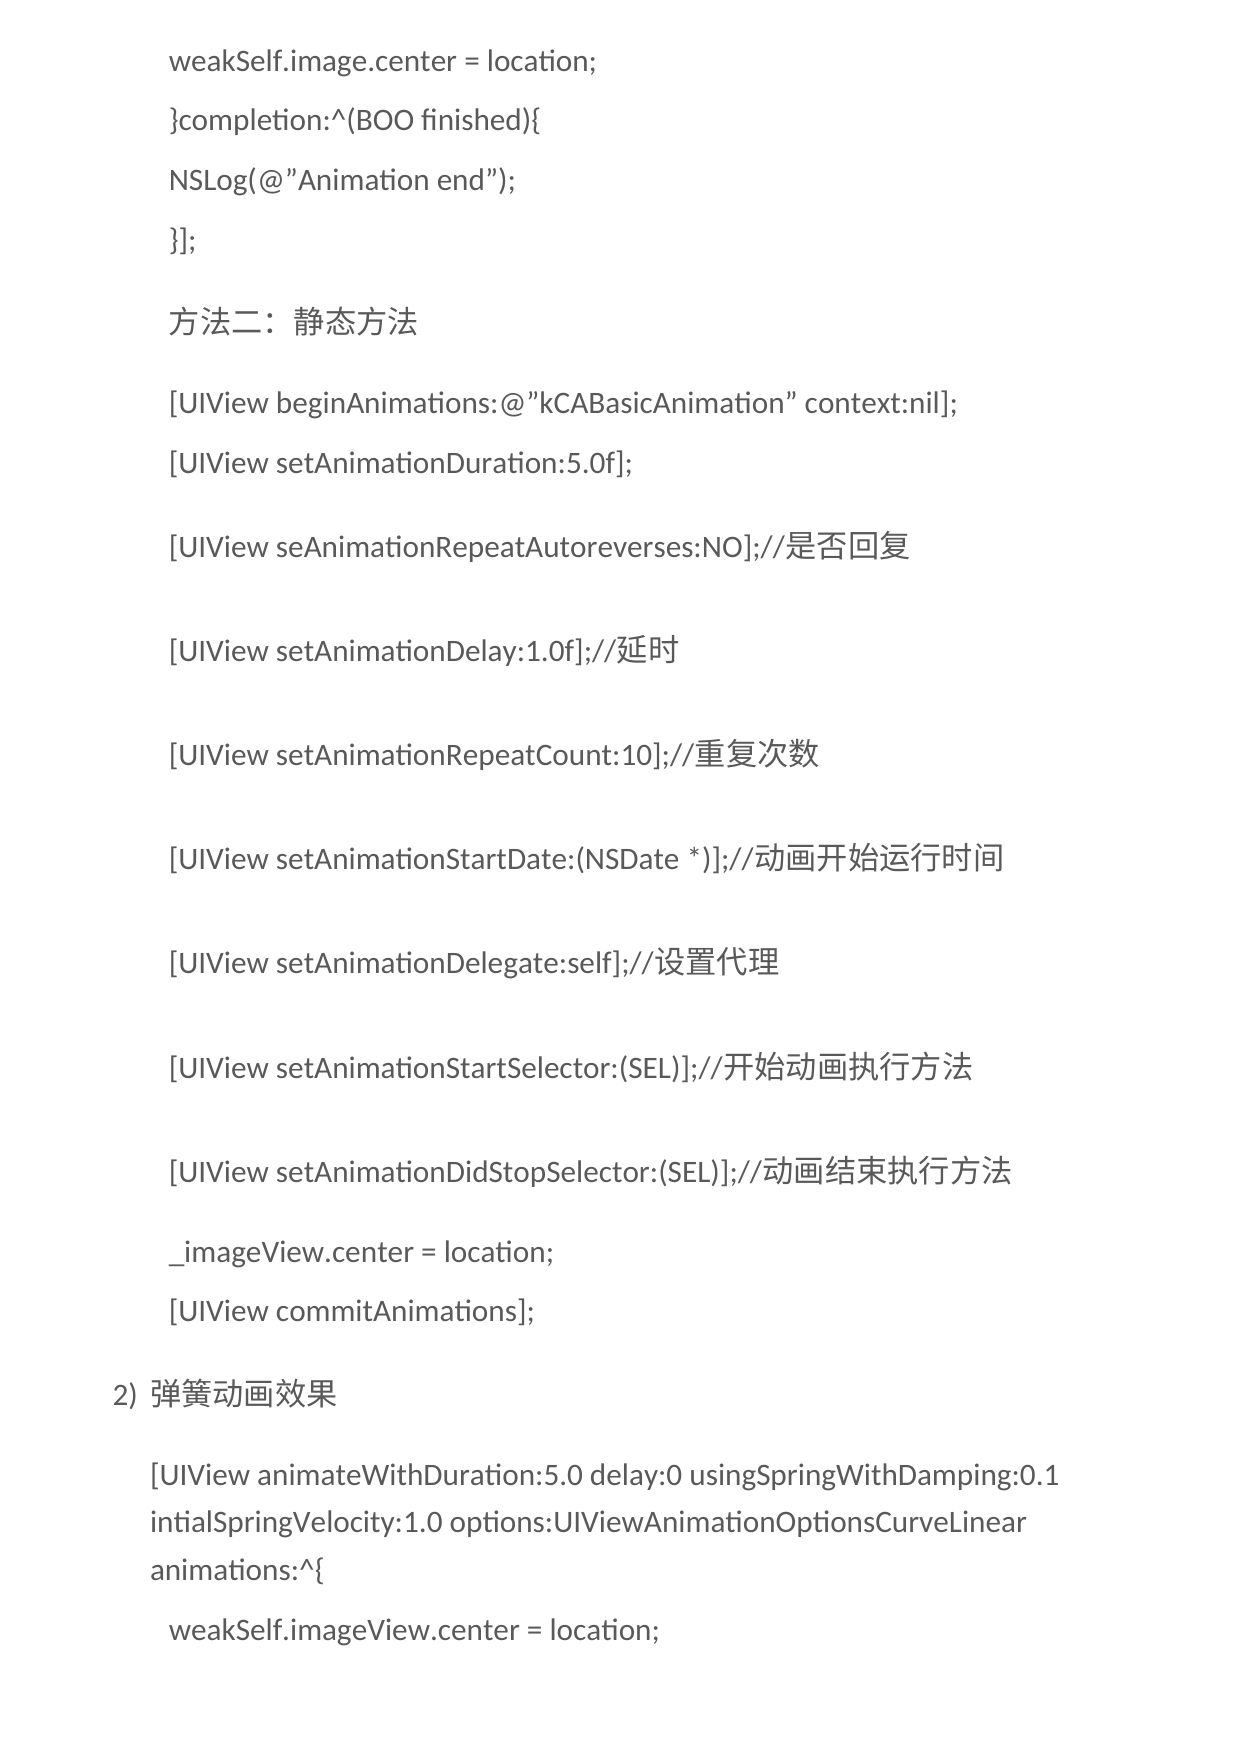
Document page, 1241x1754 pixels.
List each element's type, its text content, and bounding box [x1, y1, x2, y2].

list }]; [150, 217, 1202, 261]
list 方法二：静态方法 [150, 276, 1202, 364]
list [UIView seAnimationRepeatAutoreverses:NO];//是否回复 [150, 499, 1202, 588]
list [UIView setAnimationDelay:1.0f];//延时 [150, 604, 1202, 692]
list [UIView animateWithDuration:5.0 delay:0 usingSpringWithDamping:0.1 intialSpringVelocity:1.0 options:UIViewAnimationOptionsCurveLinear animations:^{ [150, 1452, 1202, 1591]
list [UIView setAnimationDidStopSelector:(SEL)];//动画结束执行方法 [150, 1124, 1202, 1213]
list [UIView setAnimationDuration:5.0f]; [150, 440, 1202, 484]
list [UIView setAnimationStartSelector:(SEL)];//开始动画执行方法 [150, 1020, 1202, 1108]
list [UIView setAnimationRepeatCount:10];//重复次数 [150, 708, 1202, 796]
list _imageView.center = location; [150, 1229, 1202, 1273]
list 弹簧动画效果 [112, 1348, 1202, 1436]
list [UIView beginAnimations:@”kCABasicAnimation” context:nil]; [150, 380, 1202, 424]
list [UIView setAnimationDelegate:self];//设置代理 [150, 916, 1202, 1004]
list weakSelf.image.center = location; [150, 38, 1202, 82]
list NSLog(@”Animation end”); [150, 157, 1202, 201]
list [UIView commitAnimations]; [150, 1288, 1202, 1332]
list [UIView setAnimationStartDate:(NSDate *)];//动画开始运行时间 [150, 812, 1202, 900]
list }completion:^(BOO finished){ [150, 97, 1202, 142]
list weakSelf.imageView.center = location; [150, 1607, 1202, 1651]
